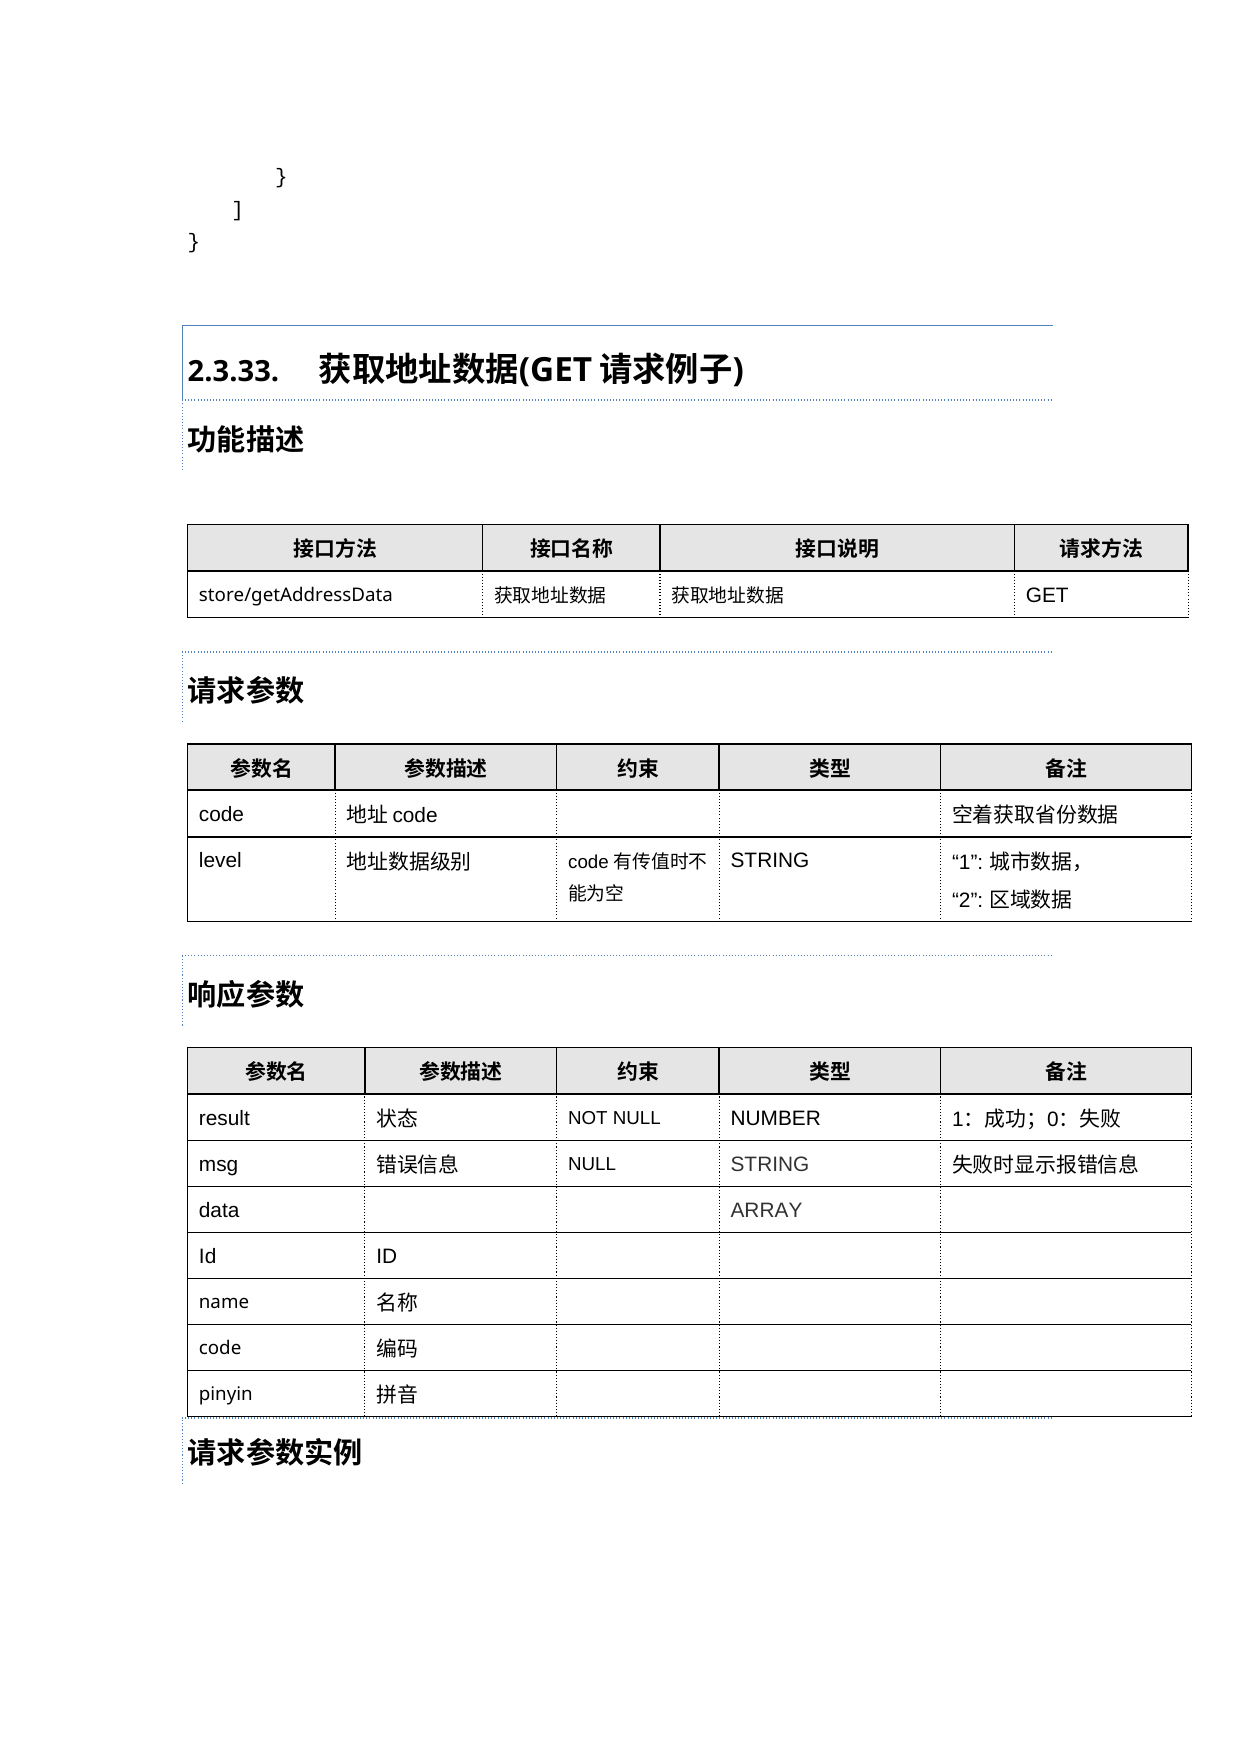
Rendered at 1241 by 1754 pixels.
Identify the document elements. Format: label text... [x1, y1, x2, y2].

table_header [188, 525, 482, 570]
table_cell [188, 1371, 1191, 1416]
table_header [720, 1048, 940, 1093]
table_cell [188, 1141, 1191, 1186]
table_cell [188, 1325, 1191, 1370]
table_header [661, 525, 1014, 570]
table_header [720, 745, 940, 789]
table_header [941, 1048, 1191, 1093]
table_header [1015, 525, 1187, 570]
subtitle 获取地址数据(GET请求例子) [183, 326, 1053, 399]
text } [231, 162, 1053, 194]
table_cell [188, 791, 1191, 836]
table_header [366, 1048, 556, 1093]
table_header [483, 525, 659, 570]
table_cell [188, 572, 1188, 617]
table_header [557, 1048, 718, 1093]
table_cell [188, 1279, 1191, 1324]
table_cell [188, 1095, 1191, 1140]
text } [187, 227, 1053, 259]
subtitle 请求参数实例 [182, 1417, 1053, 1484]
subtitle 响应参数 [182, 955, 1053, 1026]
text ] [187, 194, 1053, 227]
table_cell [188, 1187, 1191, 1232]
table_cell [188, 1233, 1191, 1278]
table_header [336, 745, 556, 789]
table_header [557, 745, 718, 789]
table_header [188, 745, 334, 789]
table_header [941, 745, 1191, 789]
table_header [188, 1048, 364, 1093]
subtitle 功能描述 [182, 399, 1053, 470]
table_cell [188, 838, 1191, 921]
subtitle 请求参数 [182, 651, 1053, 722]
